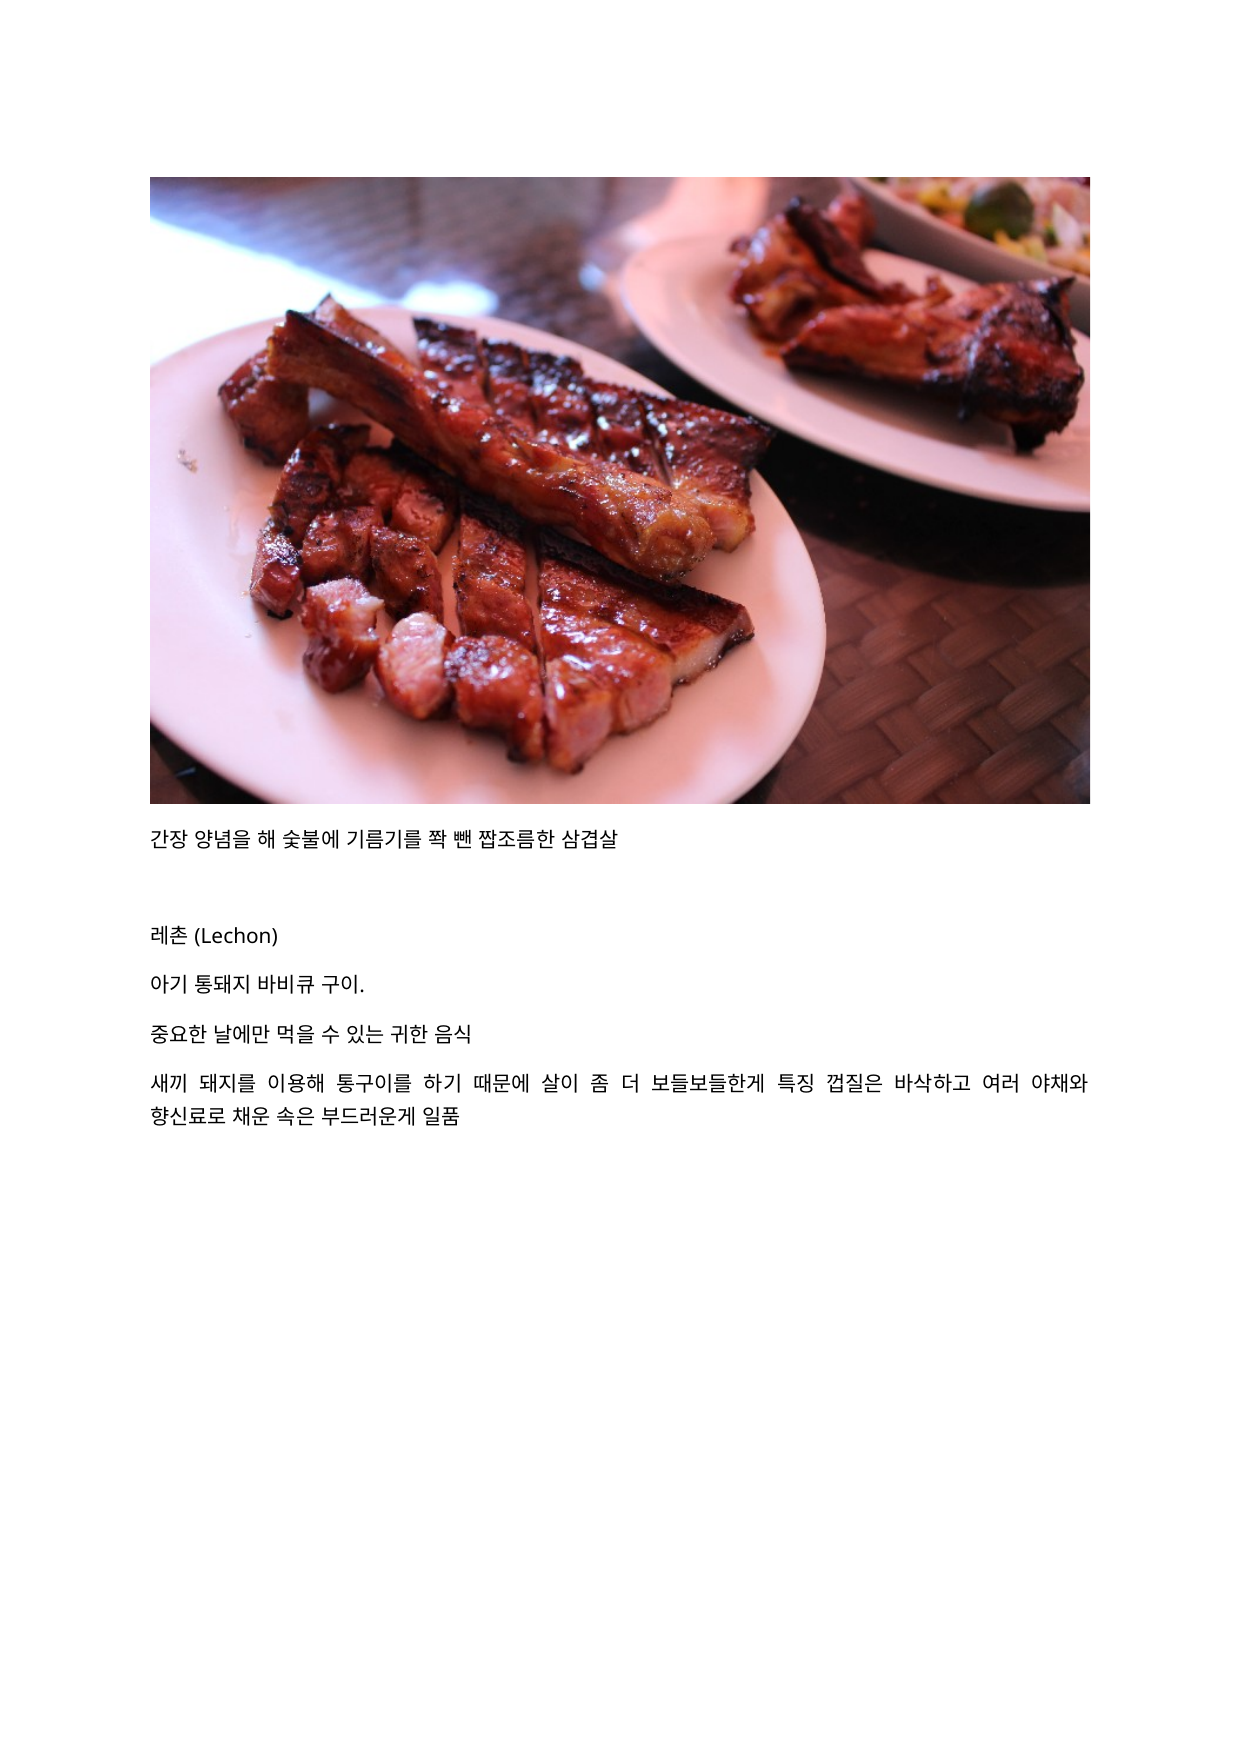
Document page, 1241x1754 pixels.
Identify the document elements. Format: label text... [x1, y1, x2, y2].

picture [150, 177, 1091, 804]
text 레촌 (Lechon) [150, 919, 1090, 950]
text 중요한 날에만 먹을 수 있는 귀한 음식 [150, 1018, 1090, 1048]
text 새끼 돼지를 이용해 통구이를 하기 때문에 살이 좀 더 보들보들한게 특징 껍질은 바삭하고 여러 야채와 향신료로 채운 속은 부드러운게 일품 [150, 1067, 1090, 1130]
text 아기 통돼지 바비큐 구이. [150, 969, 1090, 999]
text 간장 양념을 해 숯불에 기름기를 쫙 뺀 짭조름한 삼겹살 [150, 823, 1090, 853]
